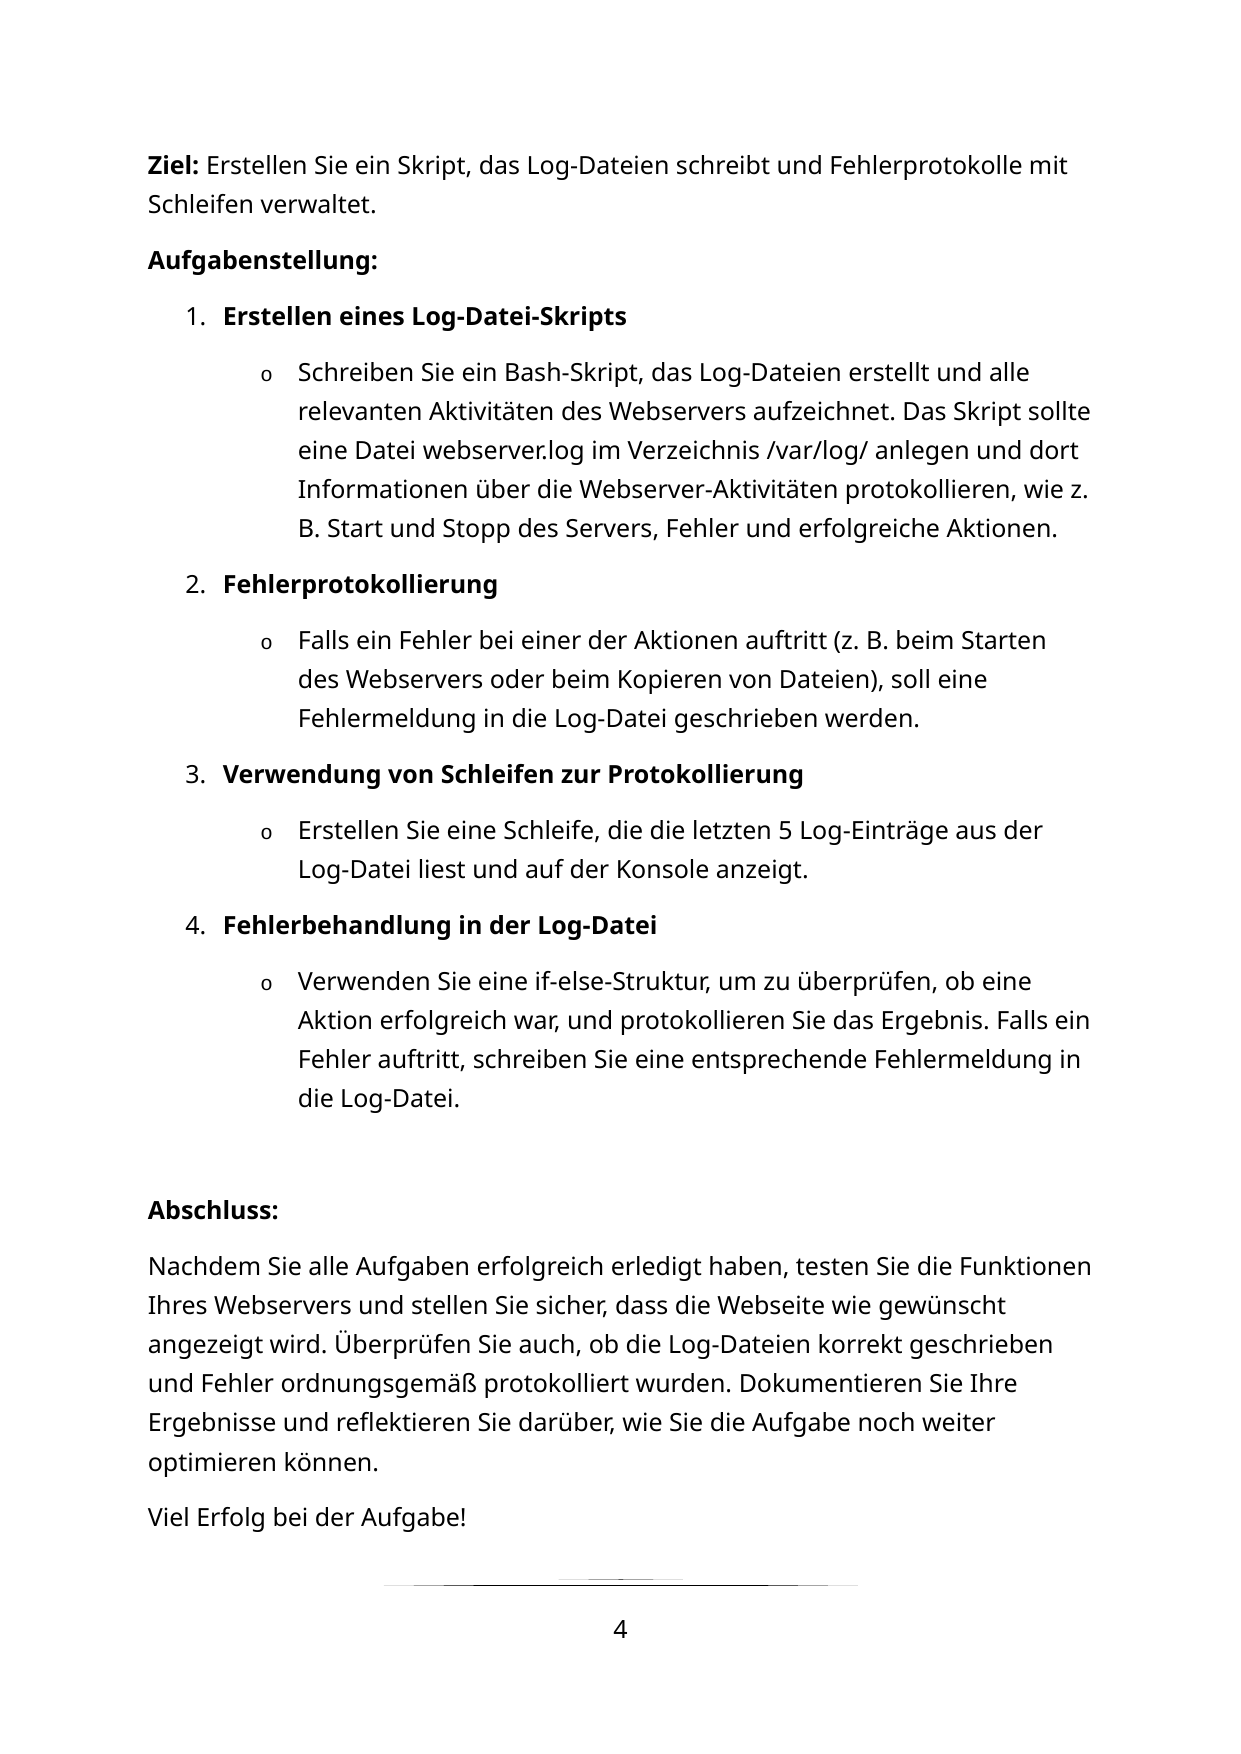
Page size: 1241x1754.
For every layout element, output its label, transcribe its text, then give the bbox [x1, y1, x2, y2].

text Abschluss: [148, 1193, 1093, 1227]
list Verwendung von Schleifen zur Protokollierung [185, 757, 1093, 791]
list Falls ein Fehler bei einer der Aktionen auftritt (z. B. beim Starten des Webservers oder beim Kopieren von Dateien), soll eine Fehlermeldung in die Log-Datei geschrieben werden. [260, 623, 1093, 735]
list Schreiben Sie ein Bash-Skript, das Log-Dateien erstellt und alle relevanten Aktivitäten des Webservers aufzeichnet. Das Skript sollte eine Datei webserver.log im Verzeichnis /var/log/ anlegen und dort Informationen über die Webserver-Aktivitäten protokollieren, wie z. B. Start und Stopp des Servers, Fehler und erfolgreiche Aktionen. [260, 354, 1093, 545]
list Fehlerbehandlung in der Log-Datei [185, 908, 1093, 942]
list Erstellen eines Log-Datei-Skripts [185, 298, 1093, 332]
text Viel Erfolg bei der Aufgabe! [148, 1500, 1093, 1534]
list Verwenden Sie eine if-else-Struktur, um zu überprüfen, ob eine Aktion erfolgreich war, und protokollieren Sie das Ergebnis. Falls ein Fehler auftritt, schreiben Sie eine entsprechende Fehlermeldung in die Log-Datei. [260, 963, 1093, 1115]
text Ziel: Erstellen Sie ein Skript, das Log-Dateien schreibt und Fehlerprotokolle mit Schleifen verwaltet. [148, 148, 1093, 221]
list Fehlerprotokollierung [185, 567, 1093, 601]
text Nachdem Sie alle Aufgaben erfolgreich erledigt haben, testen Sie die Funktionen Ihres Webservers und stellen Sie sicher, dass die Webseite wie gewünscht angezeigt wird. Überprüfen Sie auch, ob die Log-Dateien korrekt geschrieben und Fehler ordnungsgemäß protokolliert wurden. Dokumentieren Sie Ihre Ergebnisse und reflektieren Sie darüber, wie Sie die Aufgabe noch weiter optimieren können. [148, 1248, 1093, 1478]
list Erstellen Sie eine Schleife, die die letzten 5 Log-Einträge aus der Log-Datei liest und auf der Konsole anzeigt. [260, 813, 1093, 886]
text Aufgabenstellung: [148, 243, 1093, 277]
